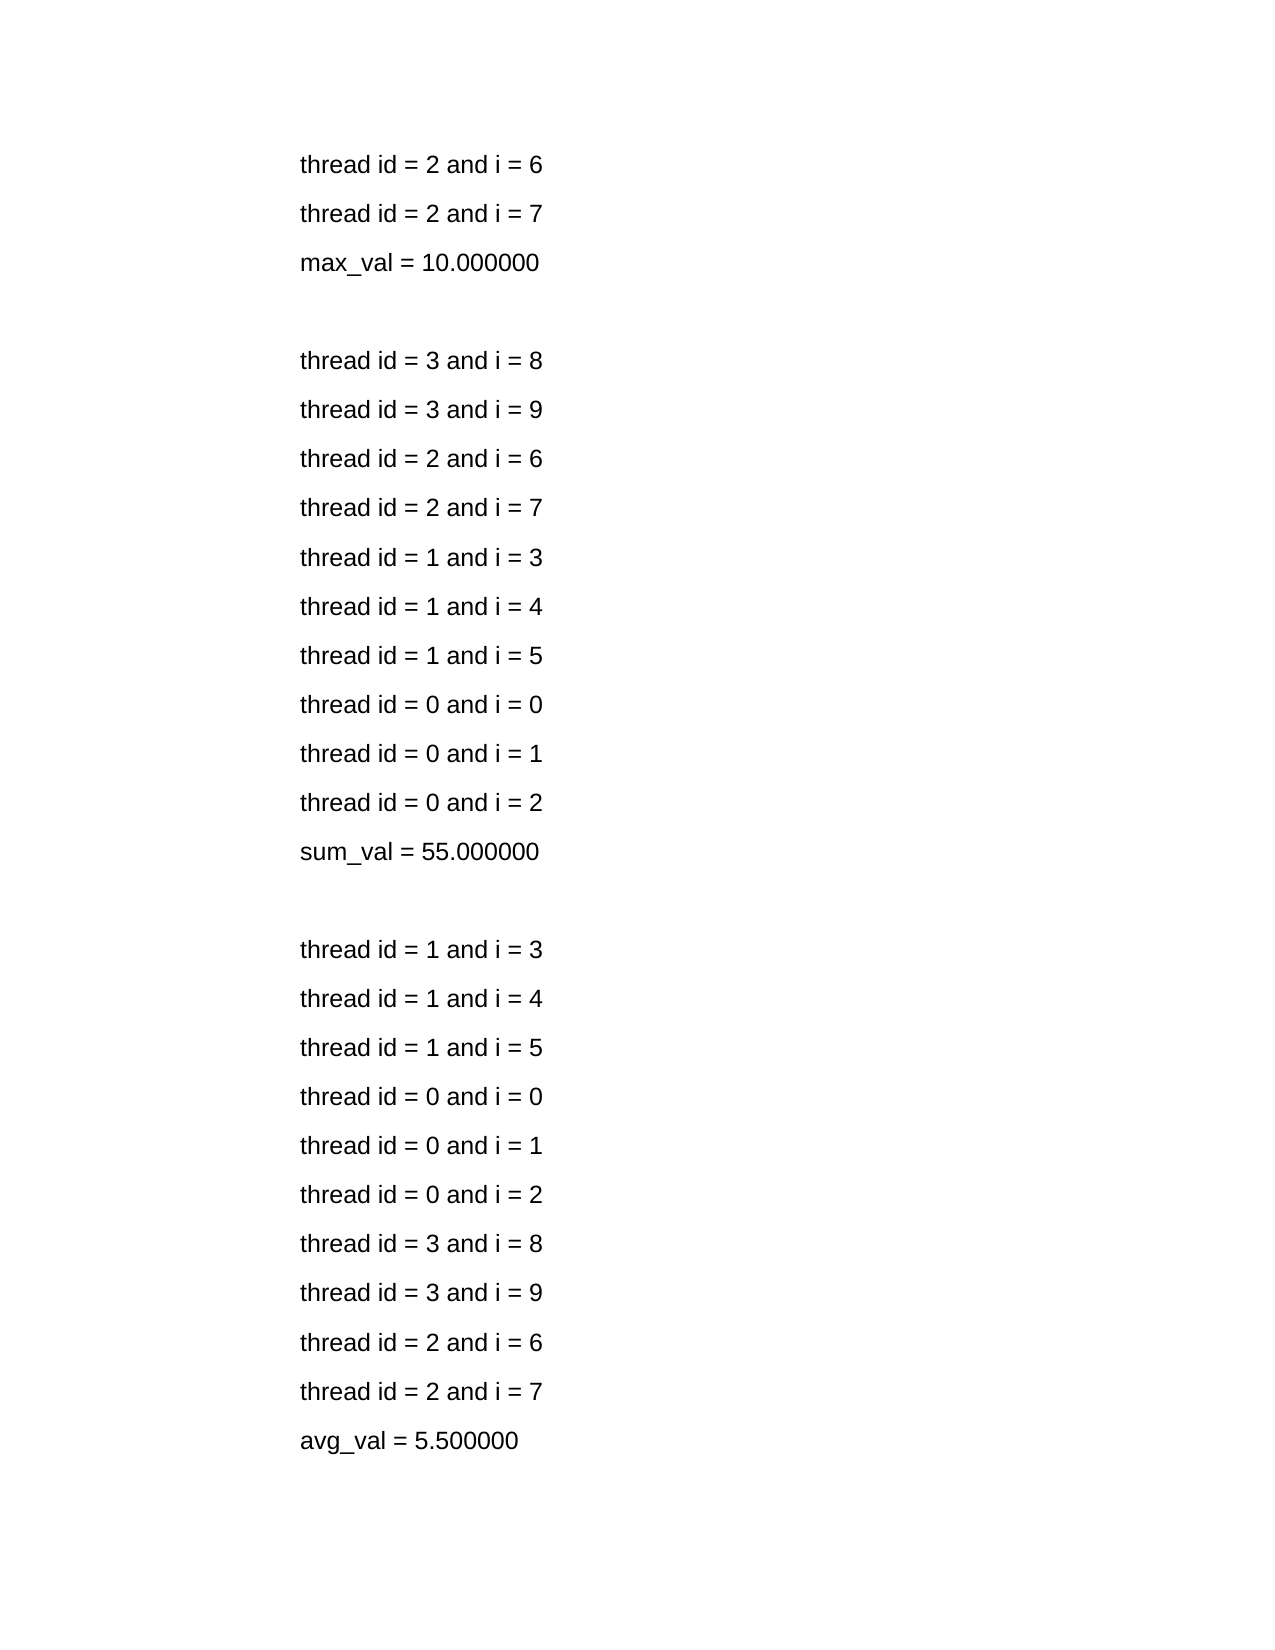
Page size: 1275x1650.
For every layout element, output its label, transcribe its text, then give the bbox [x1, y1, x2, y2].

text thread id = 3 and i = 8 [300, 1229, 1125, 1258]
text thread id = 1 and i = 5 [300, 1033, 1125, 1062]
text thread id = 2 and i = 7 [300, 1377, 1125, 1405]
text thread id = 0 and i = 0 [300, 1082, 1125, 1111]
text sum_val = 55.000000 [300, 837, 1125, 866]
text thread id = 1 and i = 4 [300, 984, 1125, 1013]
text thread id = 2 and i = 7 [300, 493, 1125, 522]
text thread id = 2 and i = 6 [300, 444, 1125, 473]
text thread id = 0 and i = 0 [300, 690, 1125, 718]
text thread id = 3 and i = 9 [300, 395, 1125, 424]
text thread id = 3 and i = 8 [300, 346, 1125, 375]
text thread id = 1 and i = 3 [300, 542, 1125, 571]
text thread id = 0 and i = 1 [300, 1131, 1125, 1160]
text thread id = 1 and i = 4 [300, 592, 1125, 620]
text thread id = 0 and i = 1 [300, 739, 1125, 767]
text thread id = 2 and i = 6 [300, 1327, 1125, 1356]
text avg_val = 5.500000 [300, 1426, 1125, 1454]
text thread id = 0 and i = 2 [300, 1180, 1125, 1209]
text thread id = 2 and i = 6 [300, 150, 1125, 179]
text thread id = 1 and i = 5 [300, 641, 1125, 669]
text max_val = 10.000000 [300, 248, 1125, 277]
text thread id = 0 and i = 2 [300, 788, 1125, 817]
text thread id = 3 and i = 9 [300, 1278, 1125, 1307]
text thread id = 2 and i = 7 [300, 199, 1125, 228]
text thread id = 1 and i = 3 [300, 935, 1125, 964]
